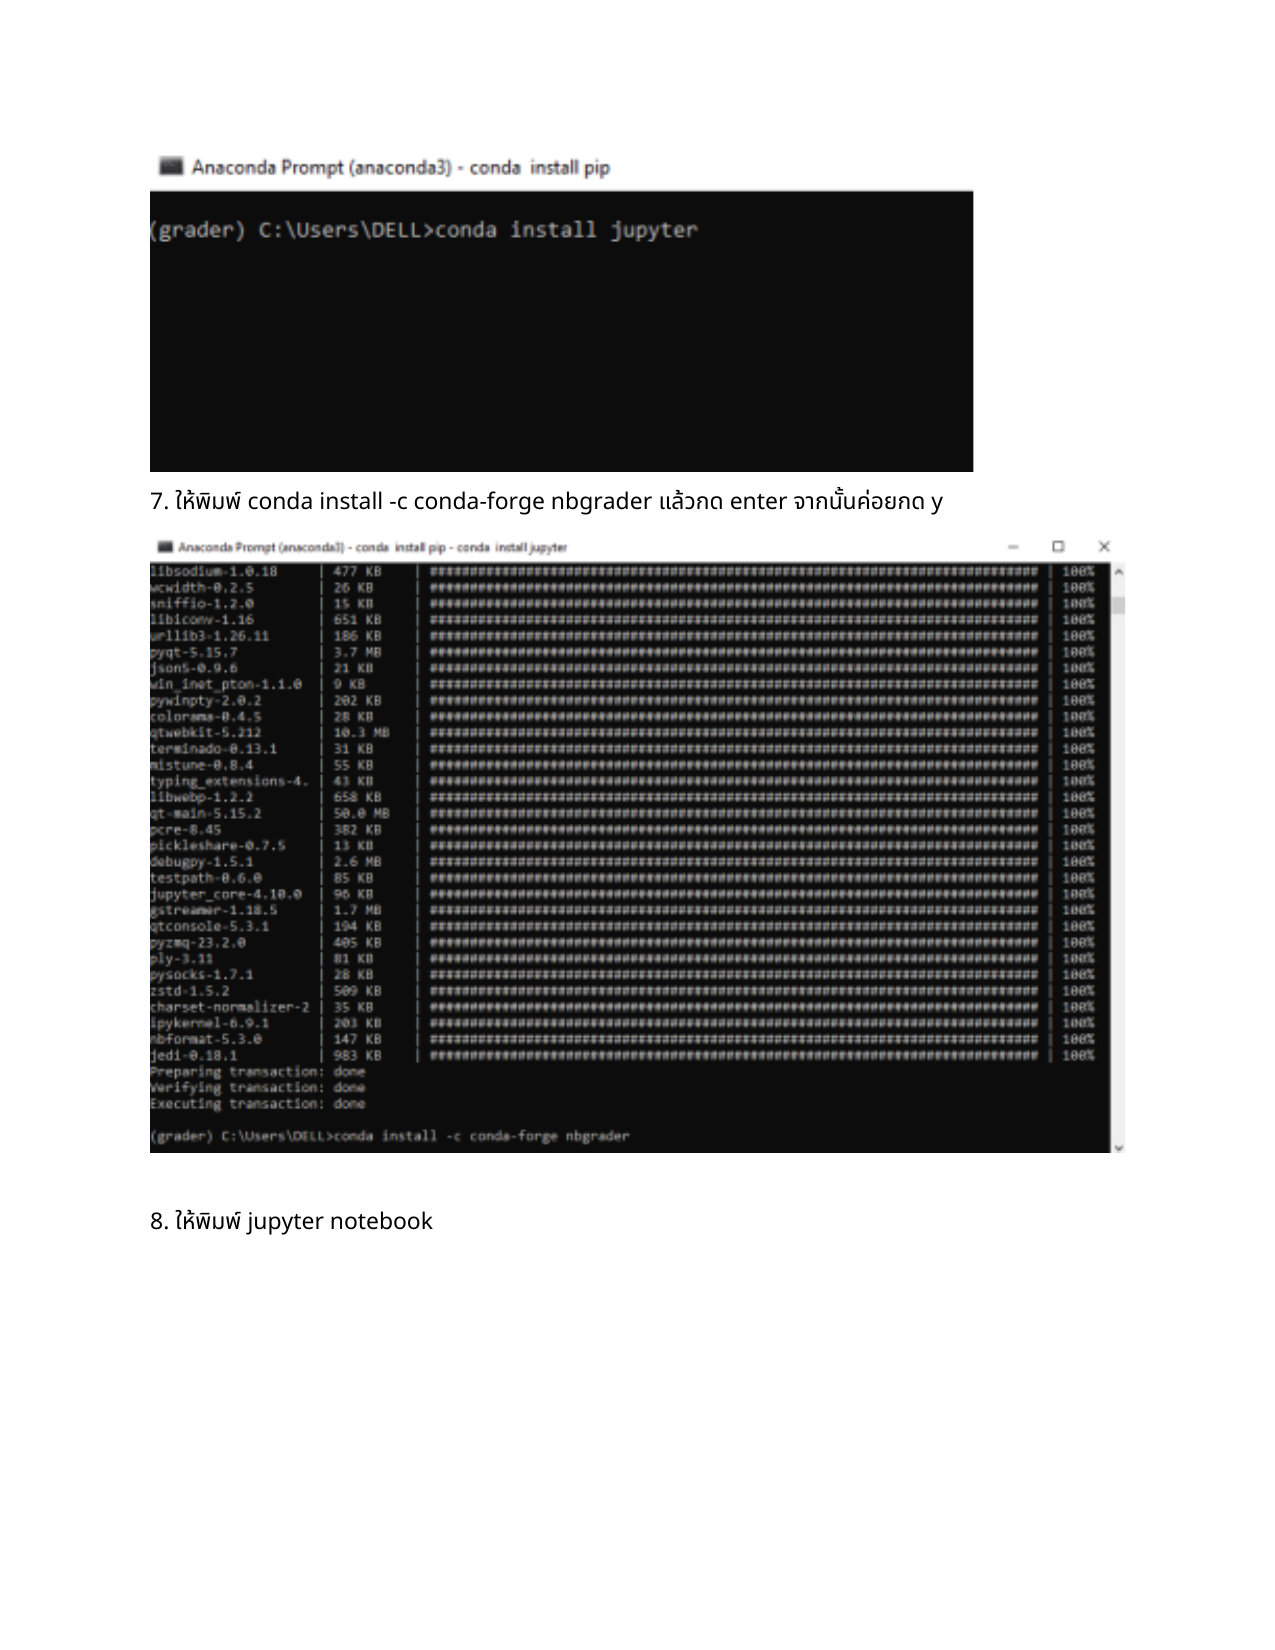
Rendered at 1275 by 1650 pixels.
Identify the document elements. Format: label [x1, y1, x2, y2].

picture [150, 148, 974, 472]
picture [150, 535, 1125, 1153]
